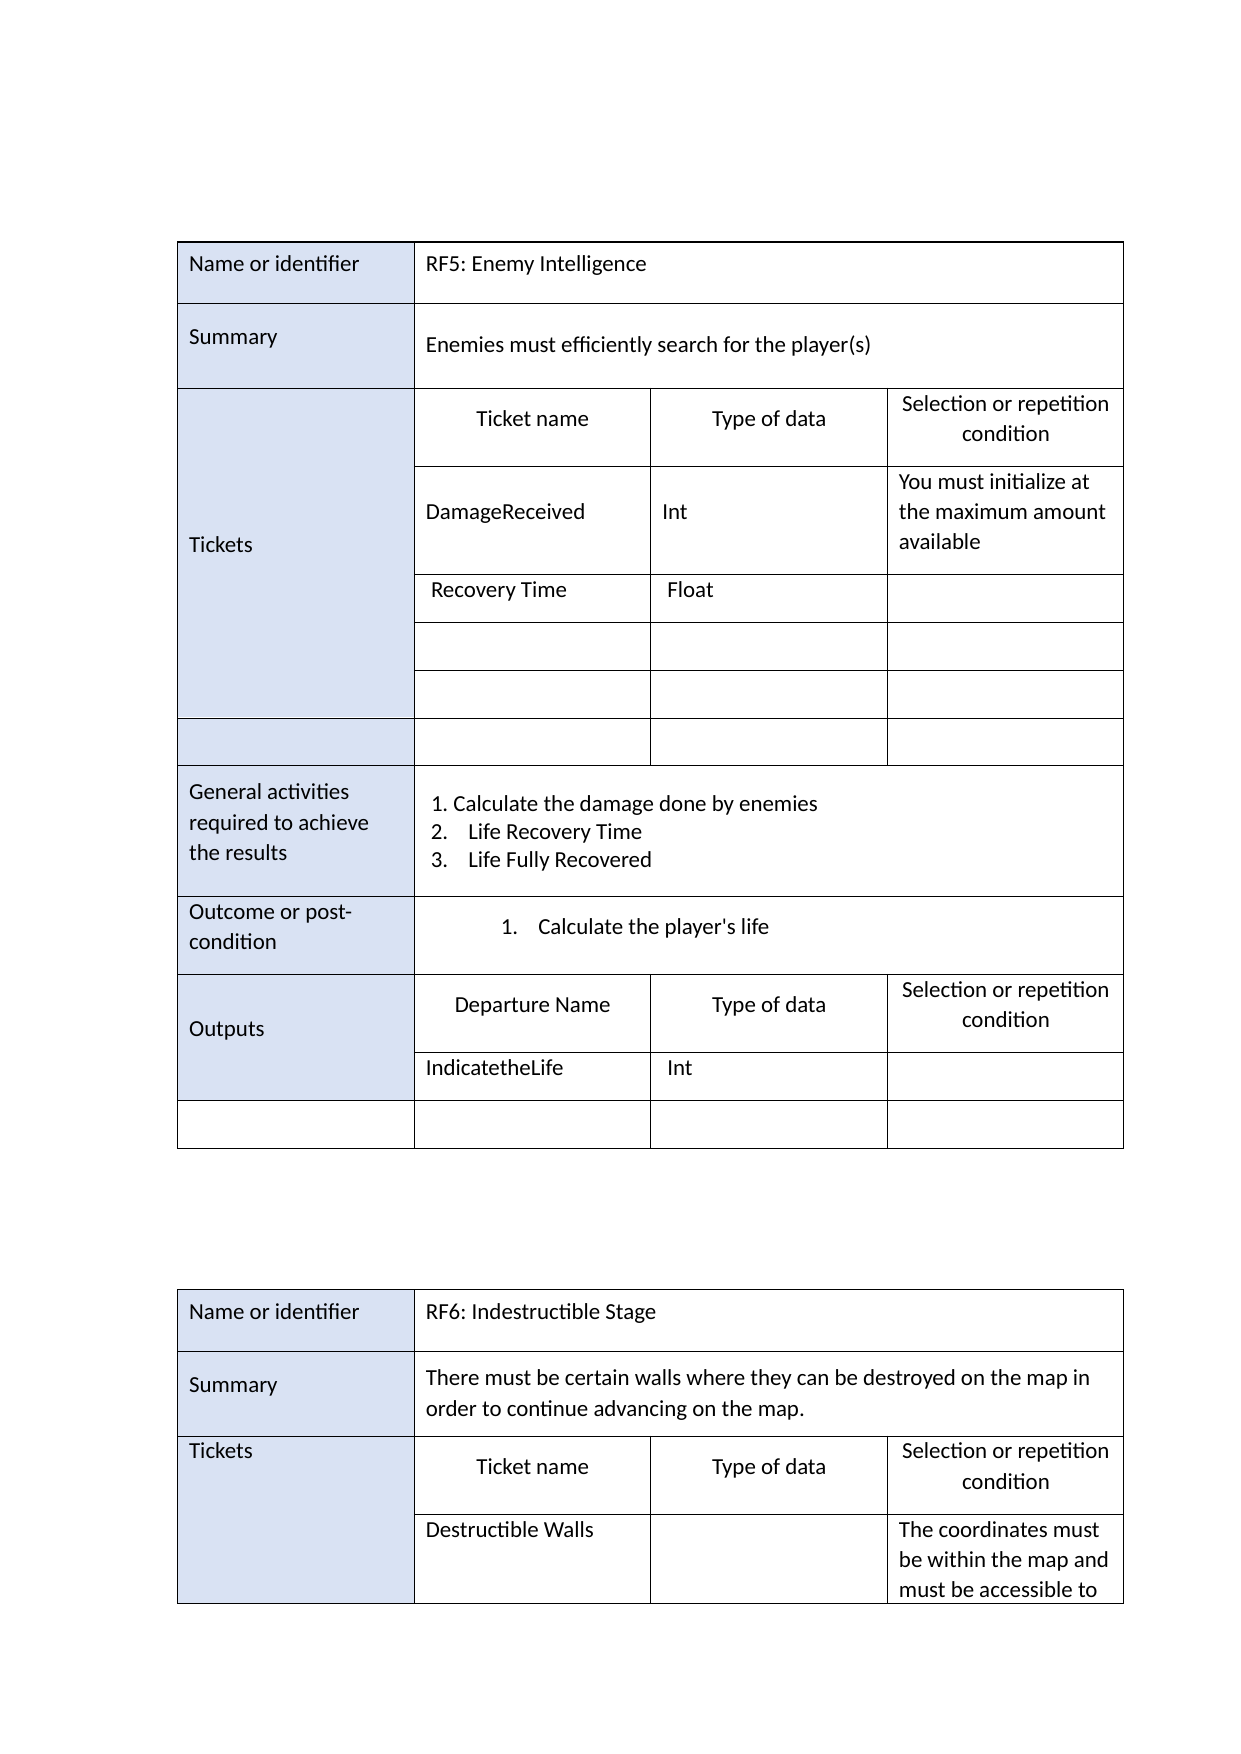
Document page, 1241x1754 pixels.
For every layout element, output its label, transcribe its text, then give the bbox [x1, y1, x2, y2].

table_header Name or identifier [178, 243, 414, 303]
table_cell Enemies must efficiently search for the player(s) [415, 304, 1123, 388]
table_cell Summary [178, 304, 414, 388]
table_header RF5: Enemy Intelligence [415, 243, 1123, 303]
table_cell [888, 719, 1123, 765]
table_cell Type of data [651, 975, 887, 1052]
table_cell Int [651, 1053, 887, 1100]
table_cell [178, 719, 414, 765]
table_header Name or identifier [178, 1290, 414, 1351]
table_cell [178, 1101, 414, 1148]
table_cell [415, 671, 650, 717]
table_cell Type of data [651, 1437, 887, 1514]
table_cell IndicatetheLife [415, 1053, 650, 1100]
table_cell You must initialize at the maximum amount available [888, 467, 1123, 574]
table_cell There must be certain walls where they can be destroyed on the map in order to continue advancing on the map. [415, 1352, 1123, 1436]
table_cell Recovery Time [415, 575, 650, 622]
table_cell Selection or repetition condition [888, 1437, 1123, 1514]
table_cell Outputs [178, 975, 414, 1100]
table_cell [415, 1101, 650, 1148]
table_cell [888, 575, 1123, 622]
table_cell Ticket name [415, 389, 650, 466]
table_cell Outcome or post-condition [178, 897, 414, 974]
table_cell [415, 719, 650, 765]
table_cell Selection or repetition condition [888, 975, 1123, 1052]
table_cell [888, 1053, 1123, 1100]
table_cell Departure Name [415, 975, 650, 1052]
table_cell Ticket name [415, 1437, 650, 1514]
table_cell Float [651, 575, 887, 622]
table_cell Calculate the player's life [415, 897, 1123, 974]
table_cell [888, 1515, 1123, 1603]
table_cell Tickets [178, 389, 414, 717]
table_cell Summary [178, 1352, 414, 1436]
table_cell Selection or repetition condition [888, 389, 1123, 466]
table_header RF6: Indestructible Stage [415, 1290, 1123, 1351]
table_cell Int [651, 467, 887, 574]
table_cell [888, 1101, 1123, 1148]
table_cell 1. Calculate the damage done by enemies Life Recovery Time Life Fully Recovered [415, 766, 1123, 896]
table_cell DamageReceived [415, 467, 650, 574]
table_cell [651, 719, 887, 765]
table_cell Tickets [178, 1437, 414, 1603]
table_cell [651, 1101, 887, 1148]
table_cell General activities required to achieve the results [178, 766, 414, 896]
table_cell [888, 623, 1123, 669]
table_cell [651, 623, 887, 669]
table_cell [888, 671, 1123, 717]
table_cell Type of data [651, 389, 887, 466]
table_cell [651, 671, 887, 717]
table_cell Destructible Walls [415, 1515, 650, 1603]
table_cell [651, 1515, 887, 1603]
table_cell [415, 623, 650, 669]
